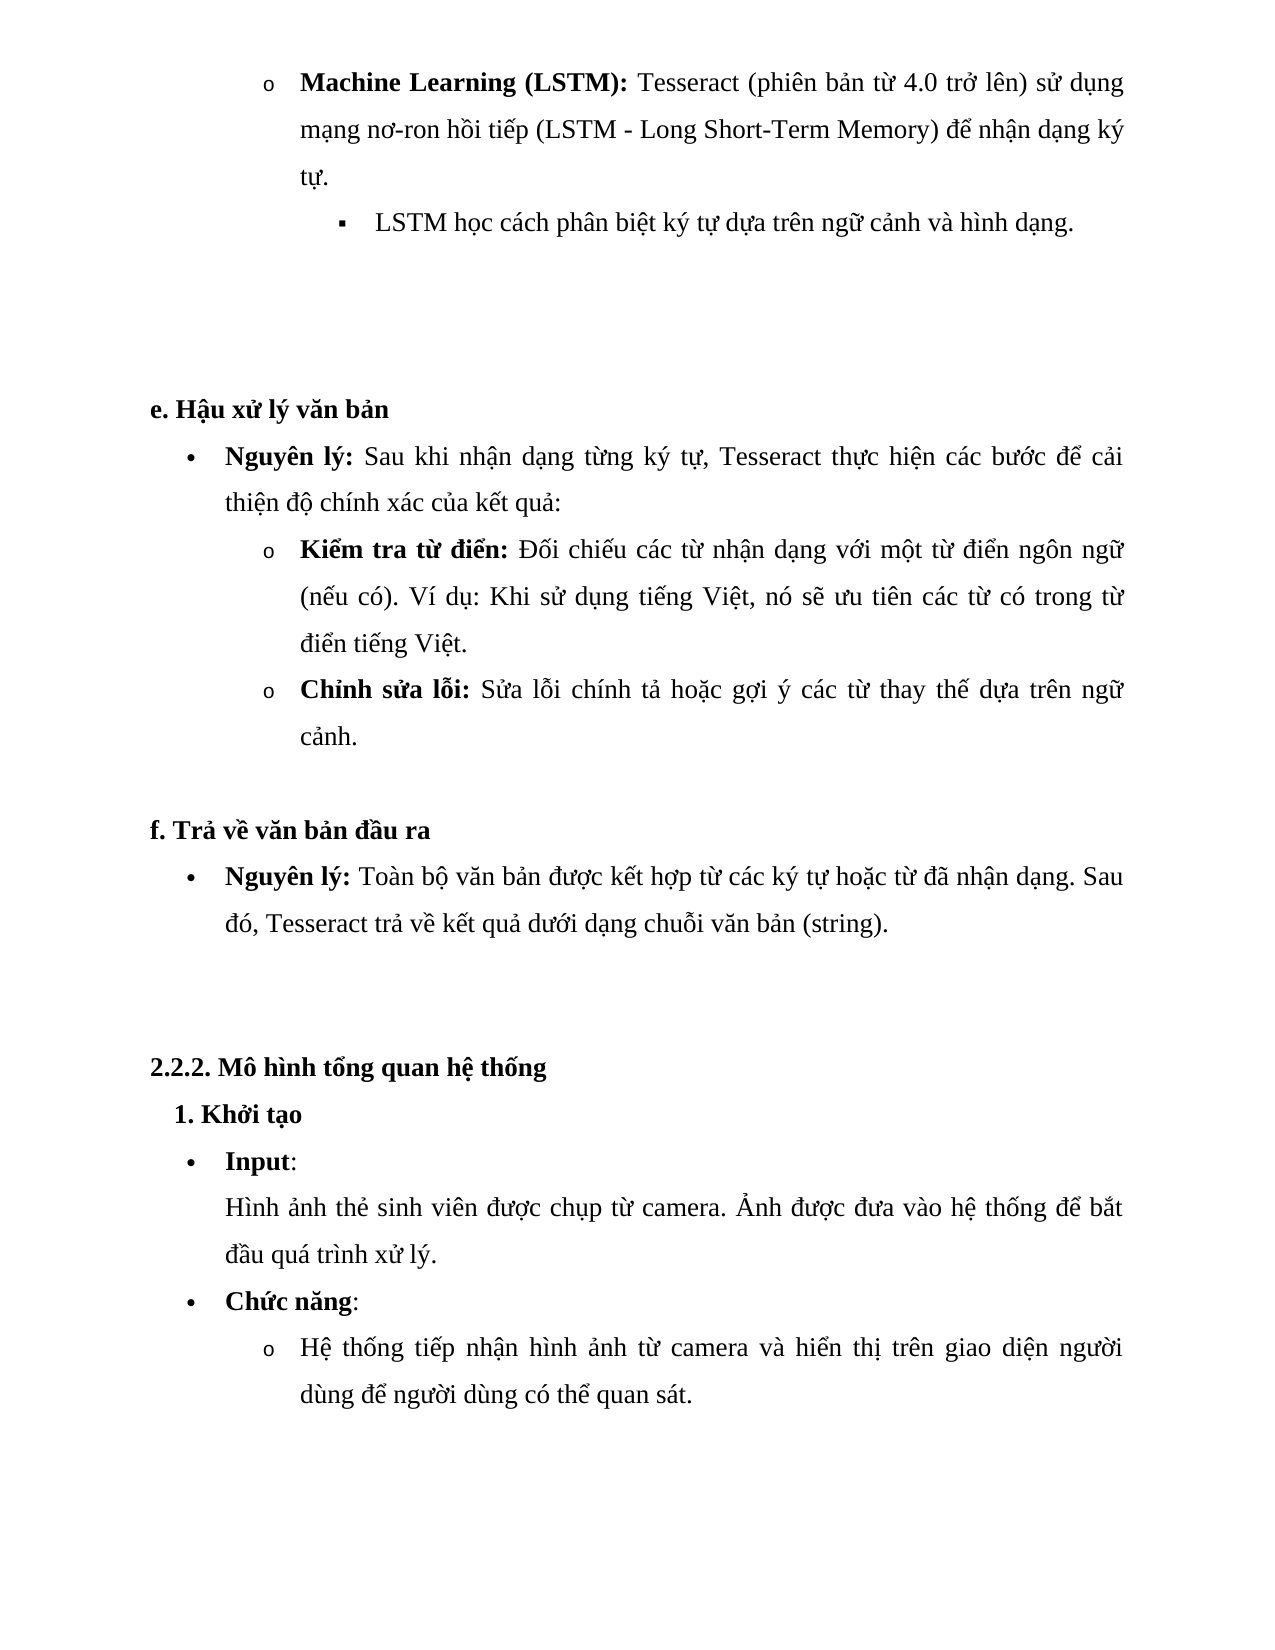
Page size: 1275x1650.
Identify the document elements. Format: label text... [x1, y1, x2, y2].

list Input: Hình ảnh thẻ sinh viên được chụp từ camera. Ảnh được đưa vào hệ thống để bắt đầu quá trình xử lý. [187, 1144, 1125, 1269]
text e. Hậu xử lý văn bản [150, 393, 1125, 424]
list Hệ thống tiếp nhận hình ảnh từ camera và hiển thị trên giao diện người dùng để người dùng có thể quan sát. [262, 1331, 1125, 1409]
list Chỉnh sửa lỗi: Sửa lỗi chính tả hoặc gợi ý các từ thay thế dựa trên ngữ cảnh. [262, 673, 1125, 752]
subtitle 2.2.2. Mô hình tổng quan hệ thống [150, 1051, 1125, 1082]
list Machine Learning (LSTM): Tesseract (phiên bản từ 4.0 trở lên) sử dụng mạng nơ-ron hồi tiếp (LSTM - Long Short-Term Memory) để nhận dạng ký tự. [262, 66, 1125, 191]
text 1. Khởi tạo [174, 1098, 1125, 1129]
text f. Trả về văn bản đầu ra [150, 814, 1125, 845]
list Nguyên lý: Sau khi nhận dạng từng ký tự, Tesseract thực hiện các bước để cải thiện độ chính xác của kết quả: [187, 439, 1125, 517]
list Nguyên lý: Toàn bộ văn bản được kết hợp từ các ký tự hoặc từ đã nhận dạng. Sau đó, Tesseract trả về kết quả dưới dạng chuỗi văn bản (string). [187, 860, 1125, 938]
list Chức năng: [187, 1284, 1125, 1316]
list LSTM học cách phân biệt ký tự dựa trên ngữ cảnh và hình dạng. [337, 206, 1125, 237]
list Kiểm tra từ điển: Đối chiếu các từ nhận dạng với một từ điển ngôn ngữ (nếu có). Ví dụ: Khi sử dụng tiếng Việt, nó sẽ ưu tiên các từ có trong từ điển tiếng Việt. [262, 533, 1125, 658]
